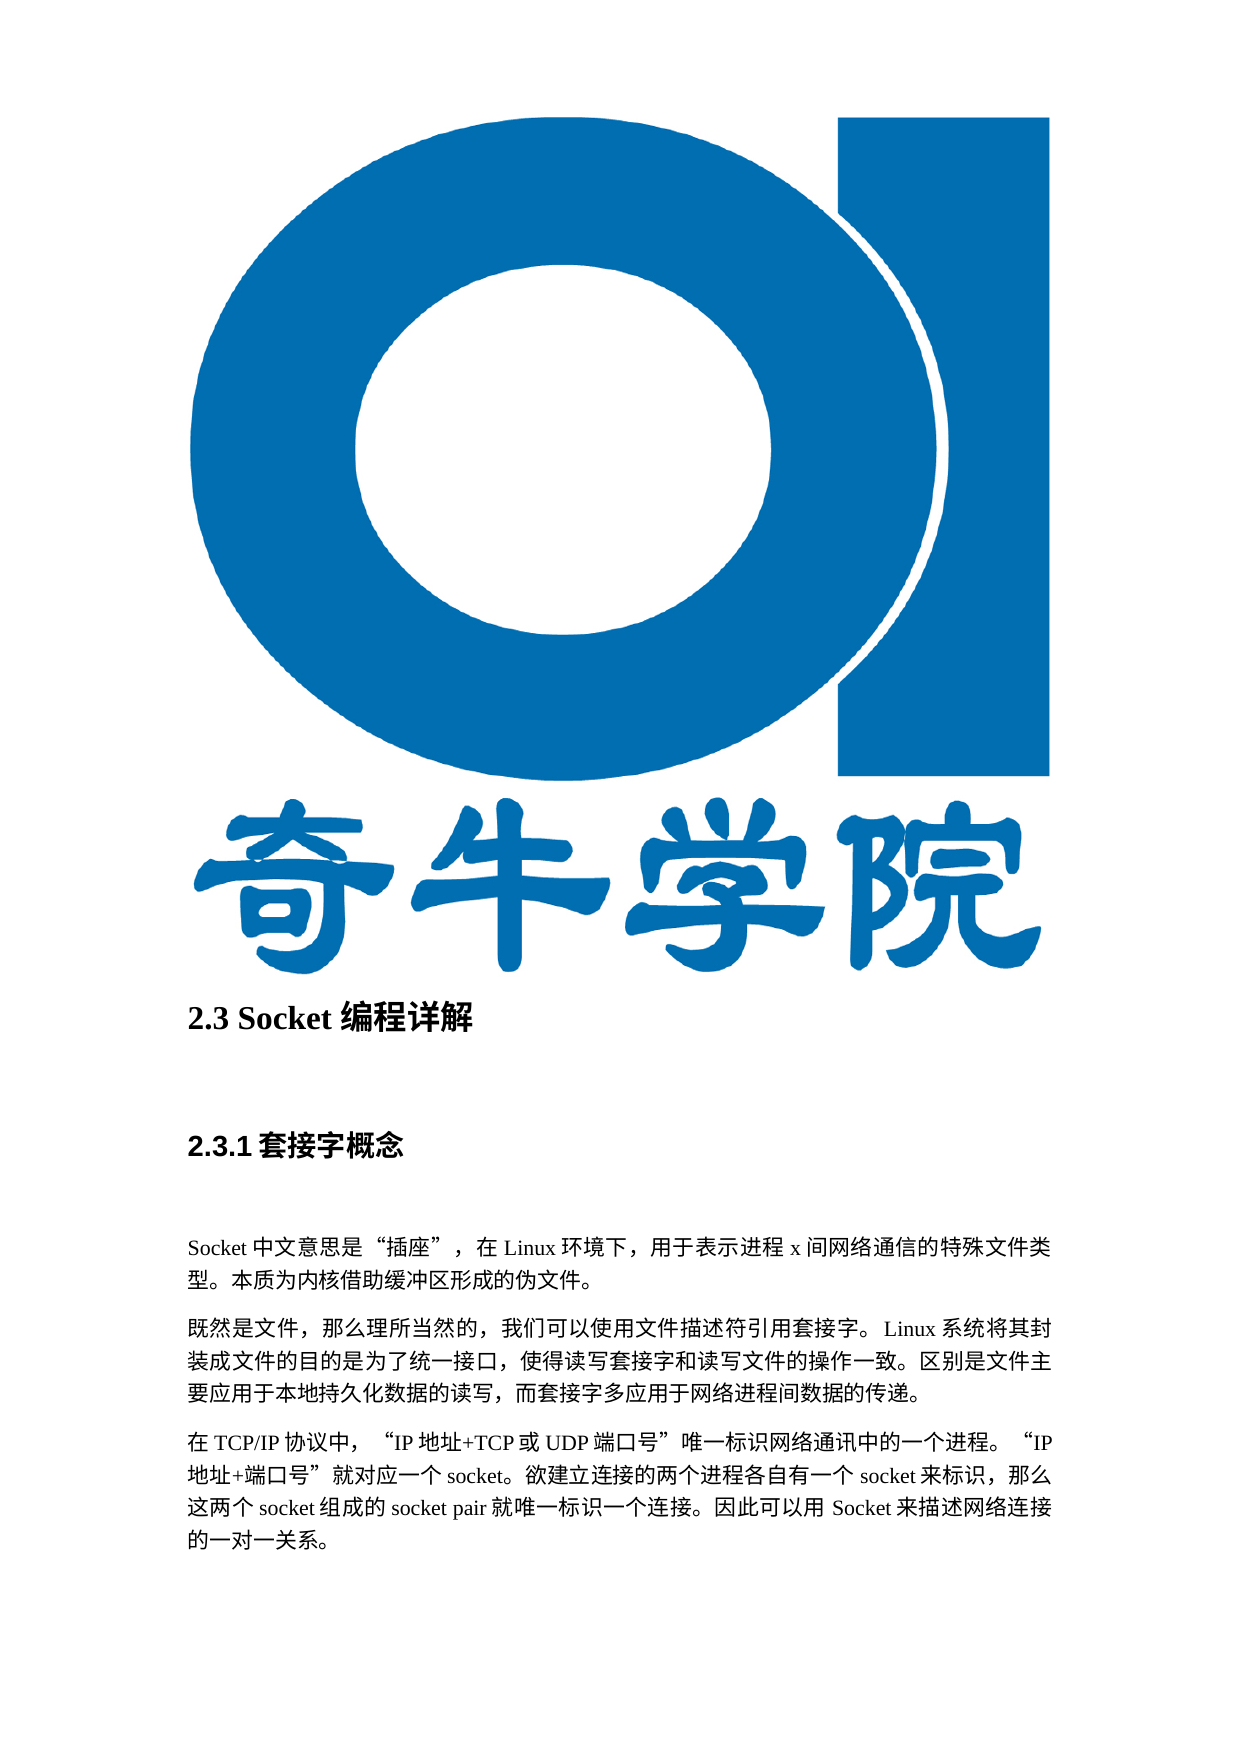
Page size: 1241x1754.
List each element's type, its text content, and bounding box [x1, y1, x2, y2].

subtitle 2.3.1套接字概念 [187, 1111, 1053, 1176]
picture [187, 112, 1052, 977]
text 在TCP/IP协议中，“IP地址+TCP或UDP端口号”唯一标识网络通讯中的一个进程。“IP地址+端口号”就对应一个socket。欲建立连接的两个进程各自有一个socket来标识，那么这两个socket组成的socket pair就唯一标识一个连接。因此可以用Socket来描述网络连接的一对一关系。 [187, 1425, 1053, 1555]
text Socket中文意思是“插座”，在Linux环境下，用于表示进程x间网络通信的特殊文件类型。本质为内核借助缓冲区形成的伪文件。 [187, 1230, 1053, 1295]
text 既然是文件，那么理所当然的，我们可以使用文件描述符引用套接字。Linux系统将其封装成文件的目的是为了统一接口，使得读写套接字和读写文件的操作一致。区别是文件主要应用于本地持久化数据的读写，而套接字多应用于网络进程间数据的传递。 [187, 1311, 1053, 1408]
subtitle 2.3 Socket 编程详解 [187, 982, 1053, 1047]
